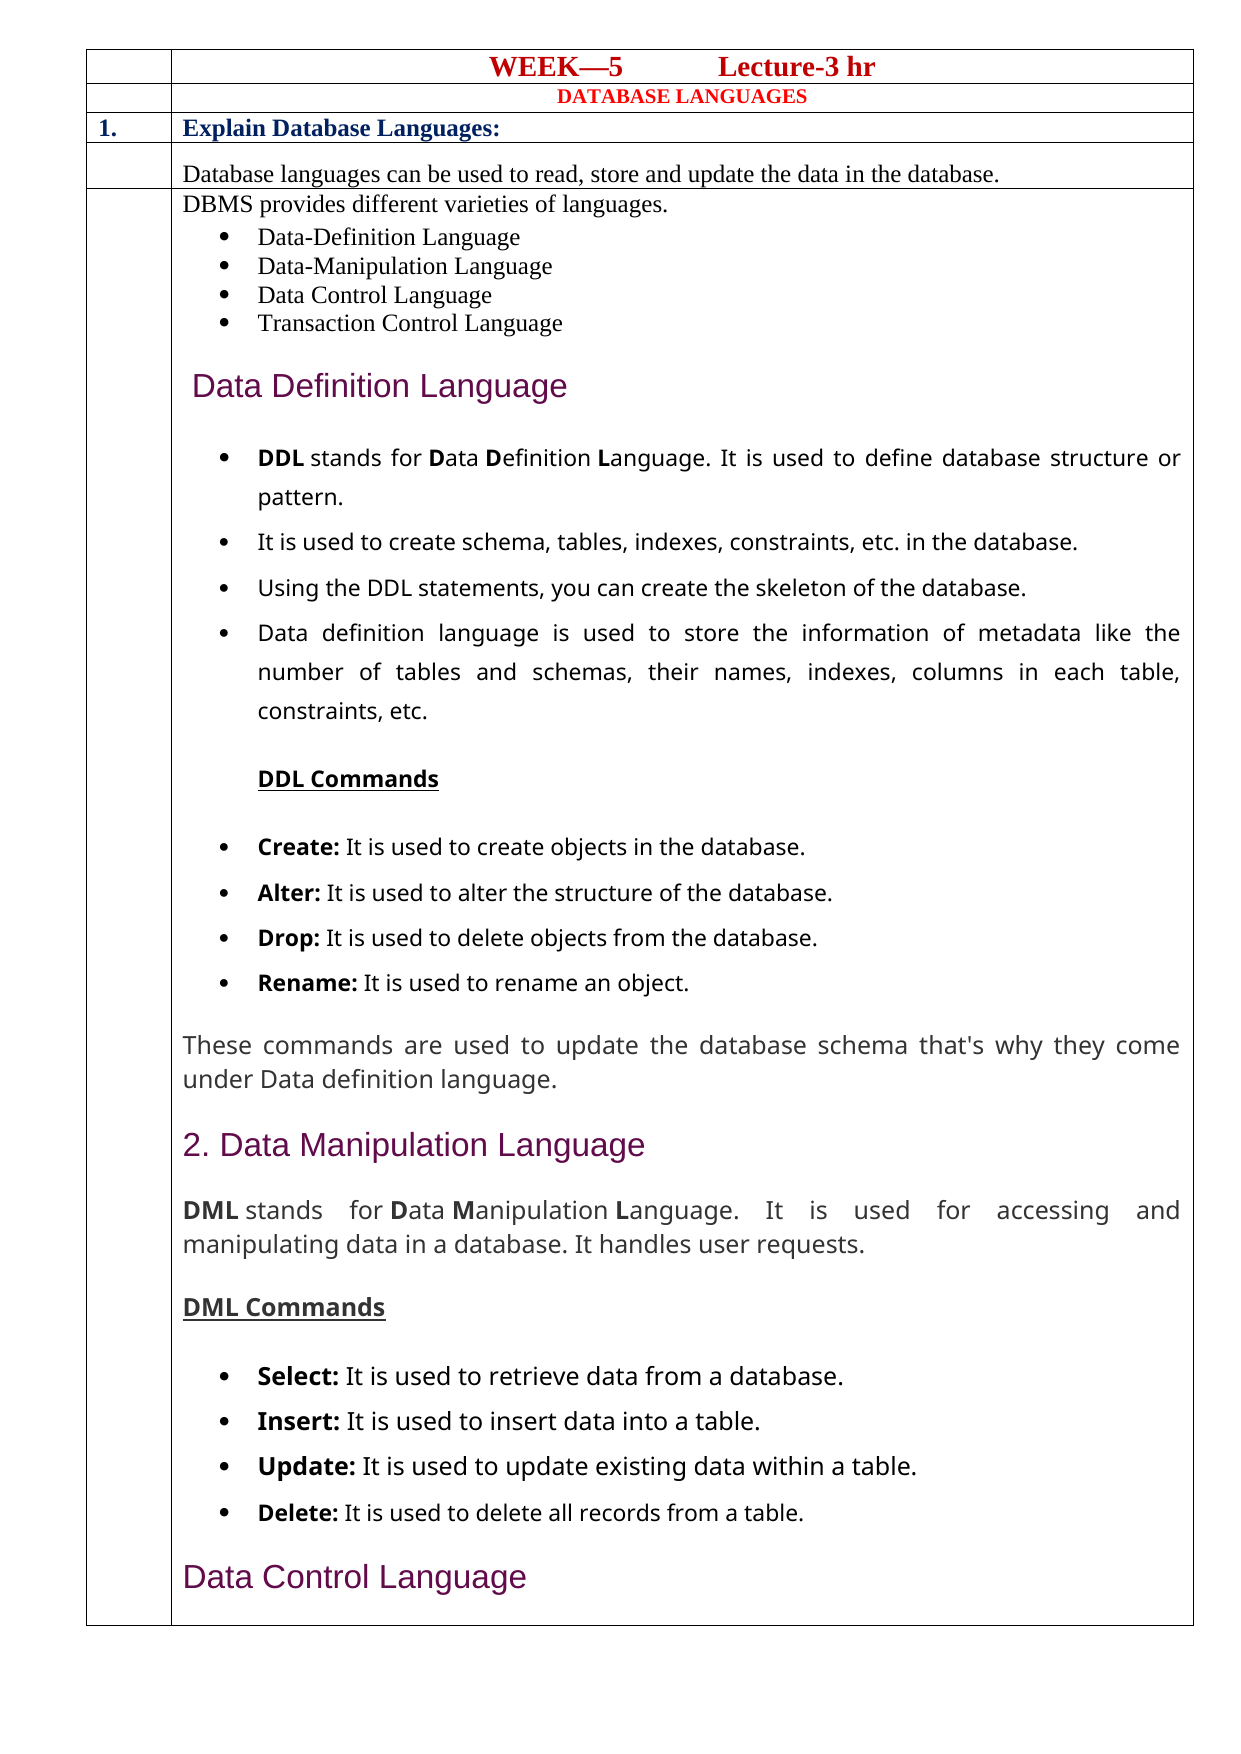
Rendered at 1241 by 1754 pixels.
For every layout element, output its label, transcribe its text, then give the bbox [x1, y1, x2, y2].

table_cell Database languages can be used to read, store and update the data in the database. [172, 143, 1193, 188]
table_cell 1. [87, 113, 171, 142]
table_cell DATABASE LANGUAGES [172, 84, 1193, 112]
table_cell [172, 189, 1193, 1625]
table_cell [87, 143, 171, 188]
table_cell Explain Database Languages: [172, 113, 1193, 142]
table_header WEEK—5 Lecture-3 hr [172, 50, 1193, 83]
table_cell [87, 84, 171, 112]
table_cell [87, 189, 171, 1625]
table_header [87, 50, 171, 83]
